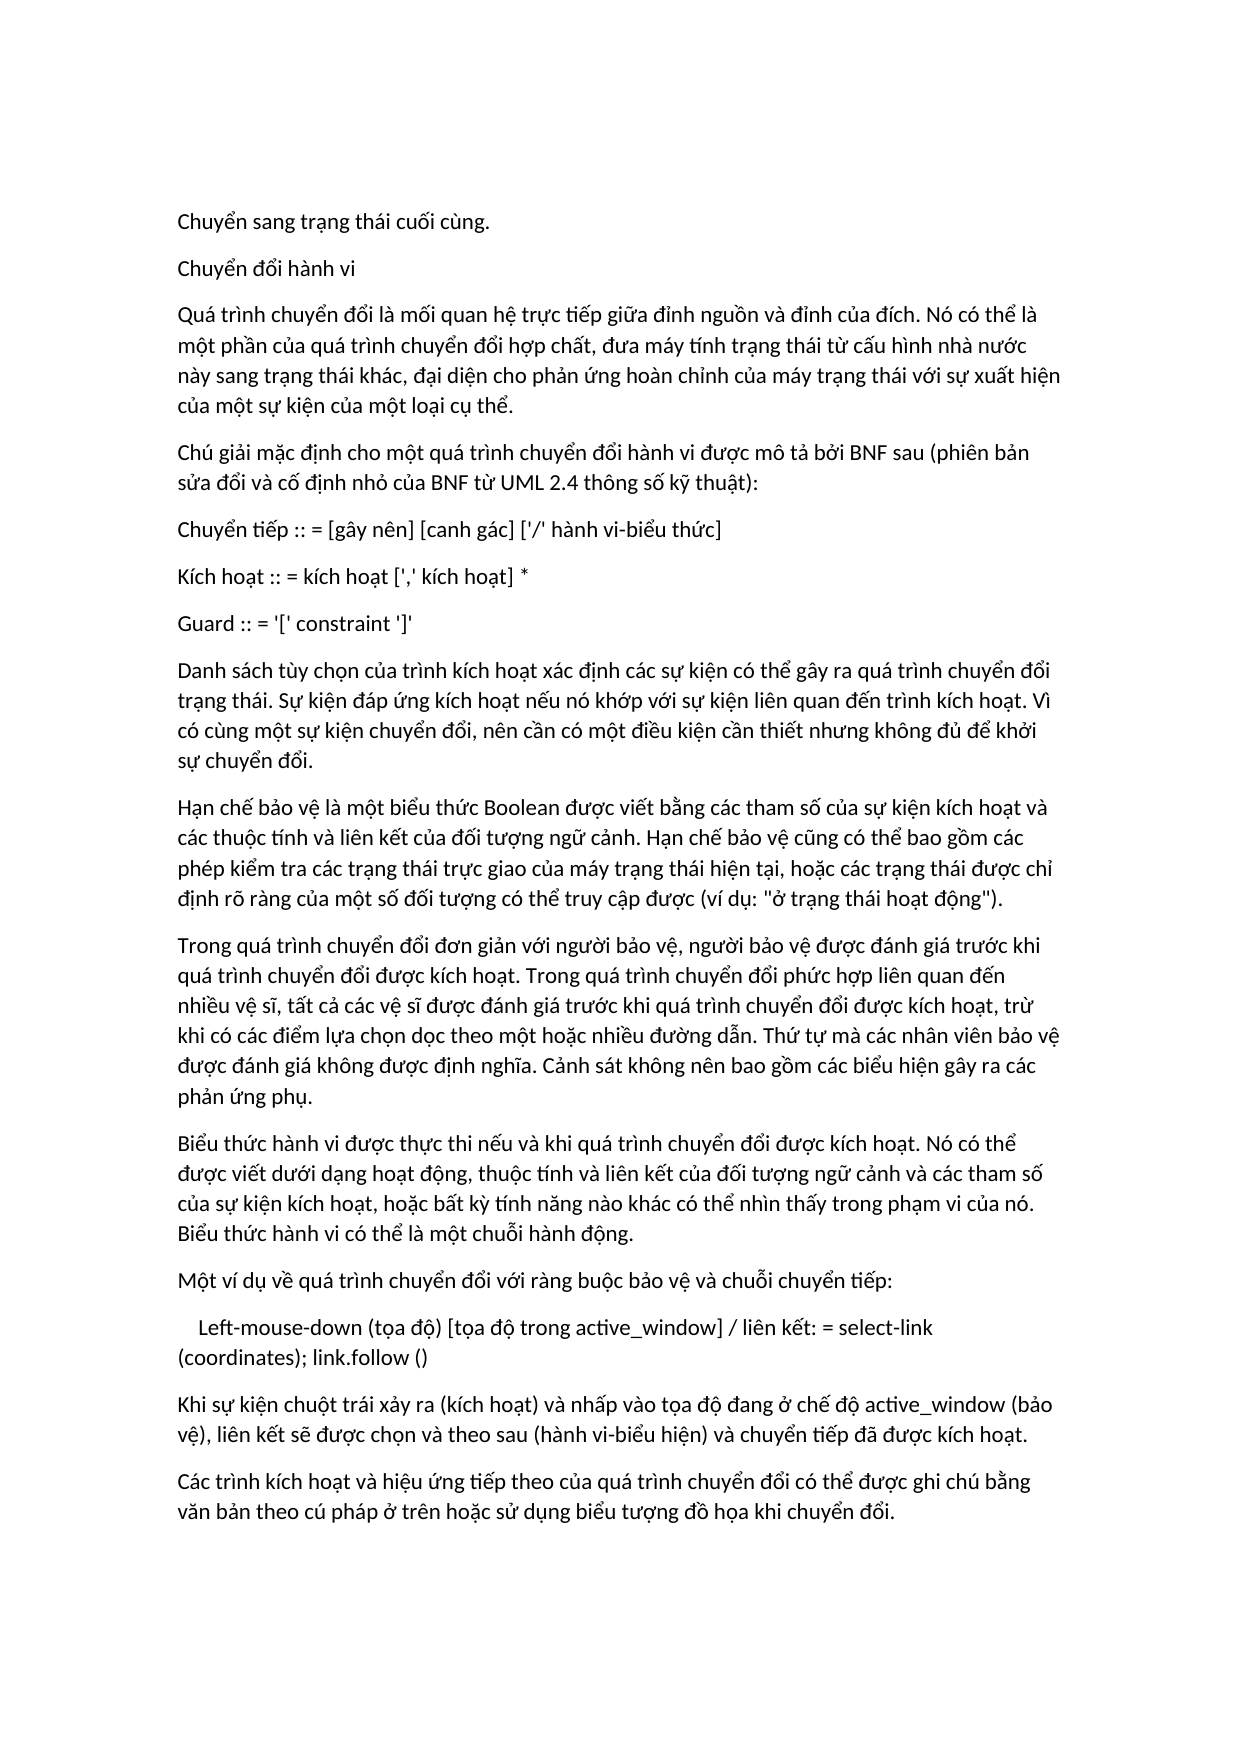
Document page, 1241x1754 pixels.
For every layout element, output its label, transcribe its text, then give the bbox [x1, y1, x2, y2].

text Kích hoạt :: = kích hoạt [',' kích hoạt] * [177, 562, 1063, 590]
text Danh sách tùy chọn của trình kích hoạt xác định các sự kiện có thể gây ra quá trình chuyển đổi trạng thái. Sự kiện đáp ứng kích hoạt nếu nó khớp với sự kiện liên quan đến trình kích hoạt. Vì có cùng một sự kiện chuyển đổi, nên cần có một điều kiện cần thiết nhưng không đủ để khởi sự chuyển đổi. [177, 656, 1063, 774]
text Left-mouse-down (tọa độ) [tọa độ trong active_window] / liên kết: = select-link (coordinates); link.follow () [177, 1313, 1063, 1371]
text Hạn chế bảo vệ là một biểu thức Boolean được viết bằng các tham số của sự kiện kích hoạt và các thuộc tính và liên kết của đối tượng ngữ cảnh. Hạn chế bảo vệ cũng có thể bao gồm các phép kiểm tra các trạng thái trực giao của máy trạng thái hiện tại, hoặc các trạng thái được chỉ định rõ ràng của một số đối tượng có thể truy cập được (ví dụ: "ở trạng thái hoạt động"). [177, 793, 1063, 912]
text Trong quá trình chuyển đổi đơn giản với người bảo vệ, người bảo vệ được đánh giá trước khi quá trình chuyển đổi được kích hoạt. Trong quá trình chuyển đổi phức hợp liên quan đến nhiều vệ sĩ, tất cả các vệ sĩ được đánh giá trước khi quá trình chuyển đổi được kích hoạt, trừ khi có các điểm lựa chọn dọc theo một hoặc nhiều đường dẫn. Thứ tự mà các nhân viên bảo vệ được đánh giá không được định nghĩa. Cảnh sát không nên bao gồm các biểu hiện gây ra các phản ứng phụ. [177, 931, 1063, 1110]
text Quá trình chuyển đổi là mối quan hệ trực tiếp giữa đỉnh nguồn và đỉnh của đích. Nó có thể là một phần của quá trình chuyển đổi hợp chất, đưa máy tính trạng thái từ cấu hình nhà nước này sang trạng thái khác, đại diện cho phản ứng hoàn chỉnh của máy trạng thái với sự xuất hiện của một sự kiện của một loại cụ thể. [177, 301, 1063, 419]
text Chuyển tiếp :: = [gây nên] [canh gác] ['/' hành vi-biểu thức] [177, 515, 1063, 543]
text Khi sự kiện chuột trái xảy ra (kích hoạt) và nhấp vào tọa độ đang ở chế độ active_window (bảo vệ), liên kết sẽ được chọn và theo sau (hành vi-biểu hiện) và chuyển tiếp đã được kích hoạt. [177, 1390, 1063, 1448]
text Biểu thức hành vi được thực thi nếu và khi quá trình chuyển đổi được kích hoạt. Nó có thể được viết dưới dạng hoạt động, thuộc tính và liên kết của đối tượng ngữ cảnh và các tham số của sự kiện kích hoạt, hoặc bất kỳ tính năng nào khác có thể nhìn thấy trong phạm vi của nó. Biểu thức hành vi có thể là một chuỗi hành động. [177, 1129, 1063, 1247]
text Các trình kích hoạt và hiệu ứng tiếp theo của quá trình chuyển đổi có thể được ghi chú bằng văn bản theo cú pháp ở trên hoặc sử dụng biểu tượng đồ họa khi chuyển đổi. [177, 1467, 1063, 1525]
text Chú giải mặc định cho một quá trình chuyển đổi hành vi được mô tả bởi BNF sau (phiên bản sửa đổi và cố định nhỏ của BNF từ UML 2.4 thông số kỹ thuật): [177, 438, 1063, 496]
text Chuyển sang trạng thái cuối cùng. [177, 207, 1063, 235]
text Guard :: = '[' constraint ']' [177, 609, 1063, 637]
text Một ví dụ về quá trình chuyển đổi với ràng buộc bảo vệ và chuỗi chuyển tiếp: [177, 1266, 1063, 1294]
text Chuyển đổi hành vi [177, 254, 1063, 282]
